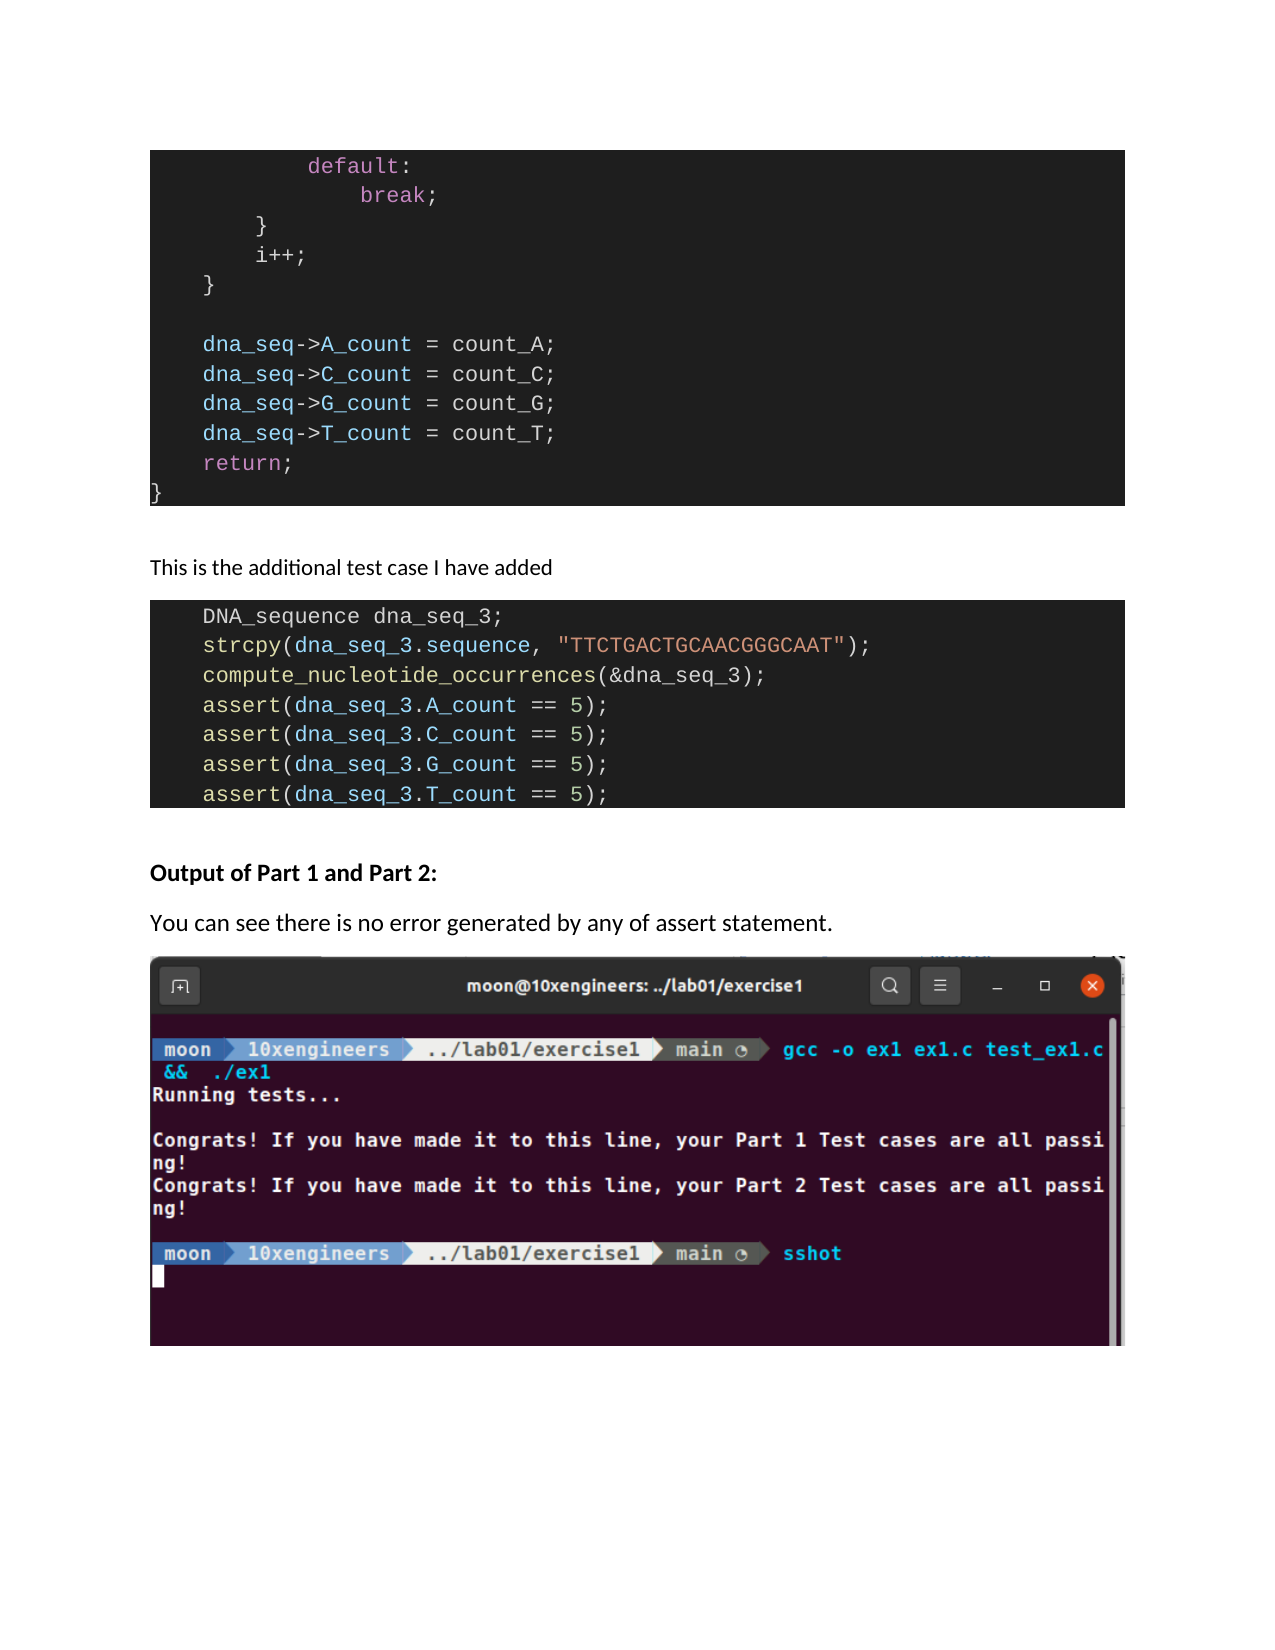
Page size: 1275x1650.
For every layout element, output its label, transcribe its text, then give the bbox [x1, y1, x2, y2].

text Output of Part 1 and Part 2: [150, 857, 1125, 888]
text dna_seq->T_count = count_T; [150, 417, 1125, 447]
text DNA_sequence dna_seq_3; [150, 600, 1125, 630]
text assert(dna_seq_3.C_count == 5); [150, 719, 1125, 748]
text i++; [150, 239, 1125, 269]
text This is the additional test case I have added [150, 553, 1125, 581]
text You can see there is no error generated by any of assert statement. [150, 907, 1125, 937]
text } [150, 477, 1125, 506]
text assert(dna_seq_3.A_count == 5); [150, 689, 1125, 719]
text dna_seq->A_count = count_A; [150, 328, 1125, 358]
text assert(dna_seq_3.T_count == 5); [150, 778, 1125, 808]
text assert(dna_seq_3.G_count == 5); [150, 748, 1125, 778]
text strcpy(dna_seq_3.sequence, "TTCTGACTGCAACGGGCAAT"); [150, 630, 1125, 659]
text compute_nucleotide_occurrences(&dna_seq_3); [150, 659, 1125, 689]
text dna_seq->G_count = count_G; [150, 387, 1125, 417]
text return; [150, 447, 1125, 477]
picture [150, 956, 1125, 1346]
text dna_seq->C_count = count_C; [150, 358, 1125, 387]
text break; [150, 180, 1125, 209]
text } [150, 209, 1125, 239]
text } [150, 269, 1125, 298]
text default: [150, 150, 1125, 180]
